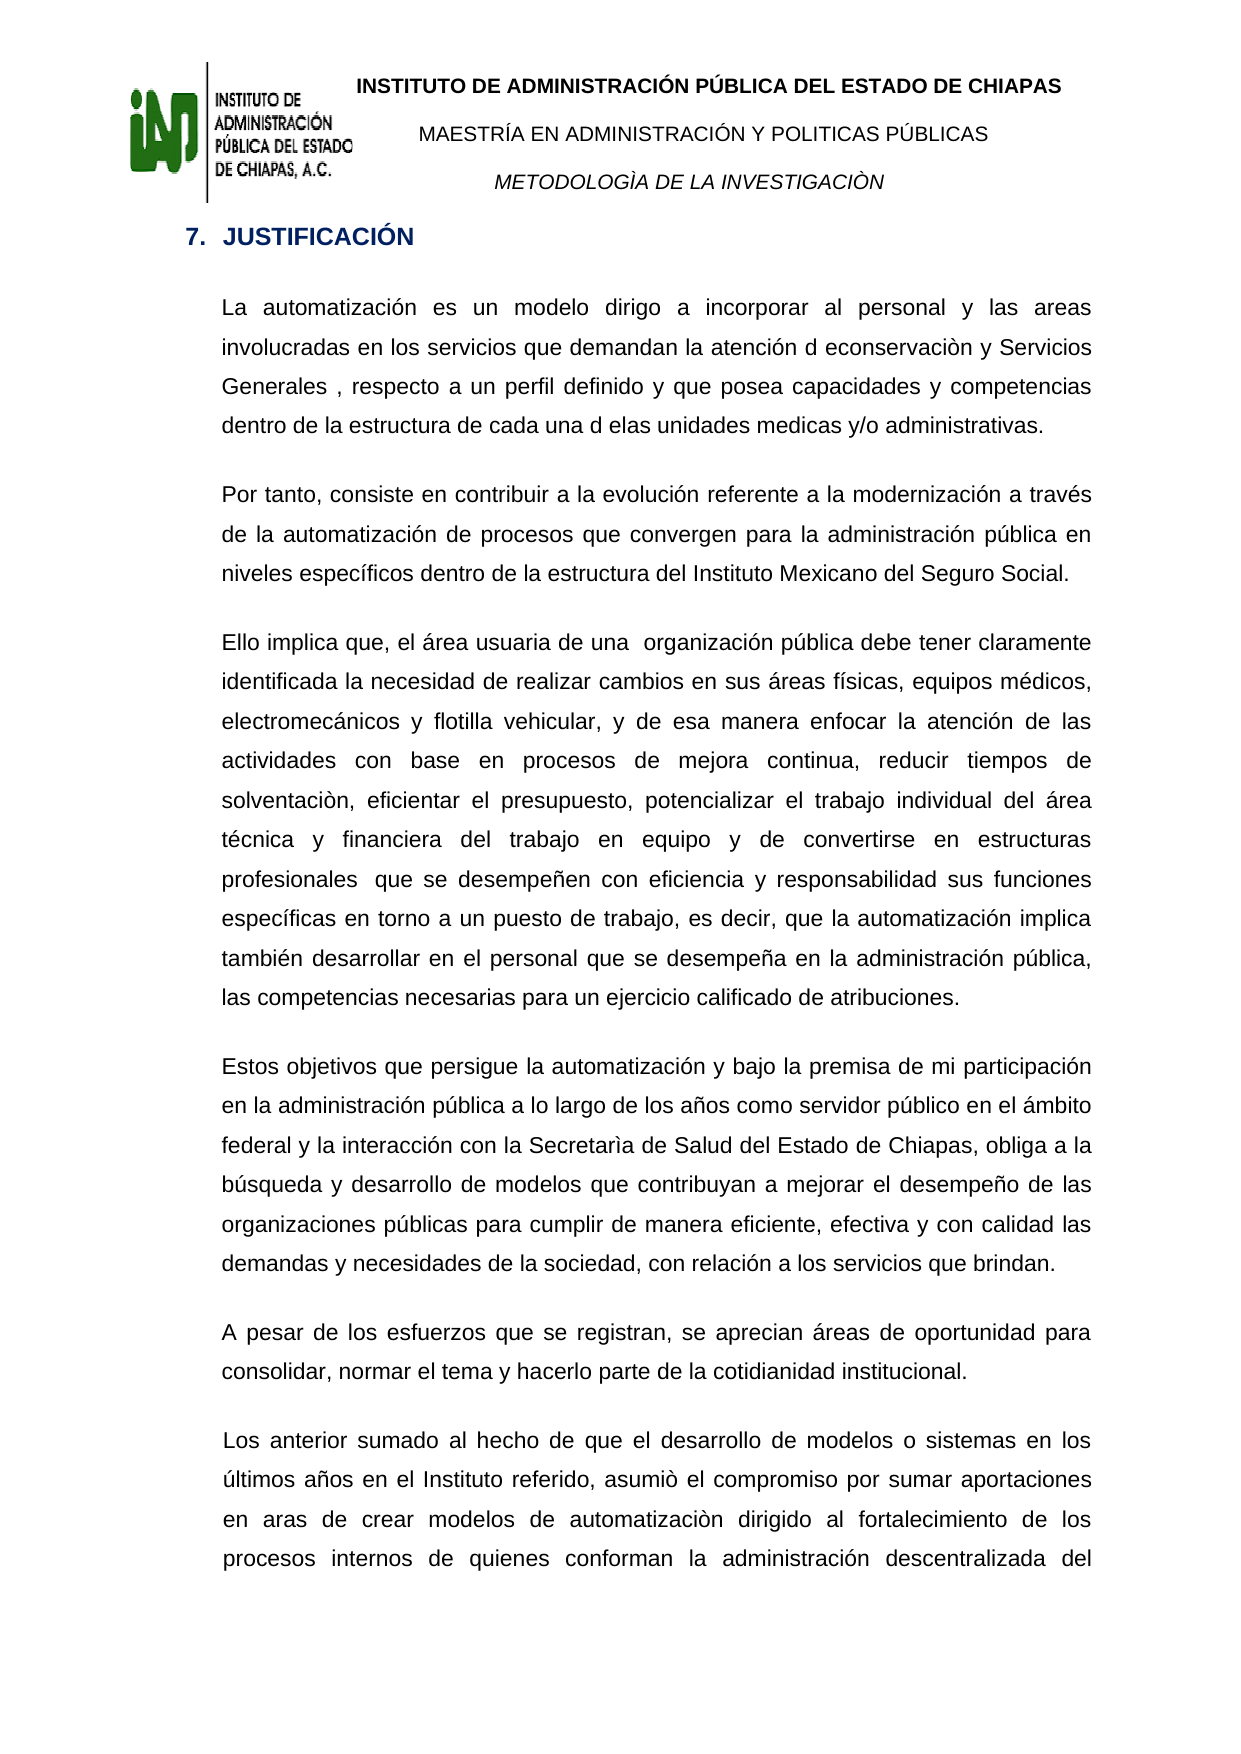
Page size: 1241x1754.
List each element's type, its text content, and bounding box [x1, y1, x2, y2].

text La automatización es un modelo dirigo a incorporar al personal y las areas involucradas en los servicios que demandan la atención d econservaciòn y Servicios Generales , respecto a un perfil definido y que posea capacidades y competencias dentro de la estructura de cada una d elas unidades medicas y/o administrativas. [221, 294, 1092, 439]
text Por tanto, consiste en contribuir a la evolución referente a la modernización a través de la automatización de procesos que convergen para la administración pública en niveles específicos dentro de la estructura del Instituto Mexicano del Seguro Social. [221, 481, 1092, 586]
text A pesar de los esfuerzos que se registran, se aprecian áreas de oportunidad para consolidar, normar el tema y hacerlo parte de la cotidianidad institucional. [221, 1319, 1092, 1384]
picture [130, 62, 353, 203]
text Estos objetivos que persigue la automatización y bajo la premisa de mi participación en la administración pública a lo largo de los años como servidor público en el ámbito federal y la interacción con la Secretarìa de Salud del Estado de Chiapas, obliga a la búsqueda y desarrollo de modelos que contribuyan a mejorar el desempeño de las organizaciones públicas para cumplir de manera eficiente, efectiva y con calidad las demandas y necesidades de la sociedad, con relación a los servicios que brindan. [221, 1053, 1092, 1276]
text Ello implica que, el área usuaria de una organización pública debe tener claramente identificada la necesidad de realizar cambios en sus áreas físicas, equipos médicos, electromecánicos y flotilla vehicular, y de esa manera enfocar la atención de las actividades con base en procesos de mejora continua, reducir tiempos de solventaciòn, eficientar el presupuesto, potencializar el trabajo individual del área técnica y financiera del trabajo en equipo y de convertirse en estructuras profesionales que se desempeñen con eficiencia y responsabilidad sus funciones específicas en torno a un puesto de trabajo, es decir, que la automatización implica también desarrollar en el personal que se desempeña en la administración pública, las competencias necesarias para un ejercicio calificado de atribuciones. [221, 629, 1092, 1010]
list JUSTIFICACIÓN [185, 222, 1092, 250]
